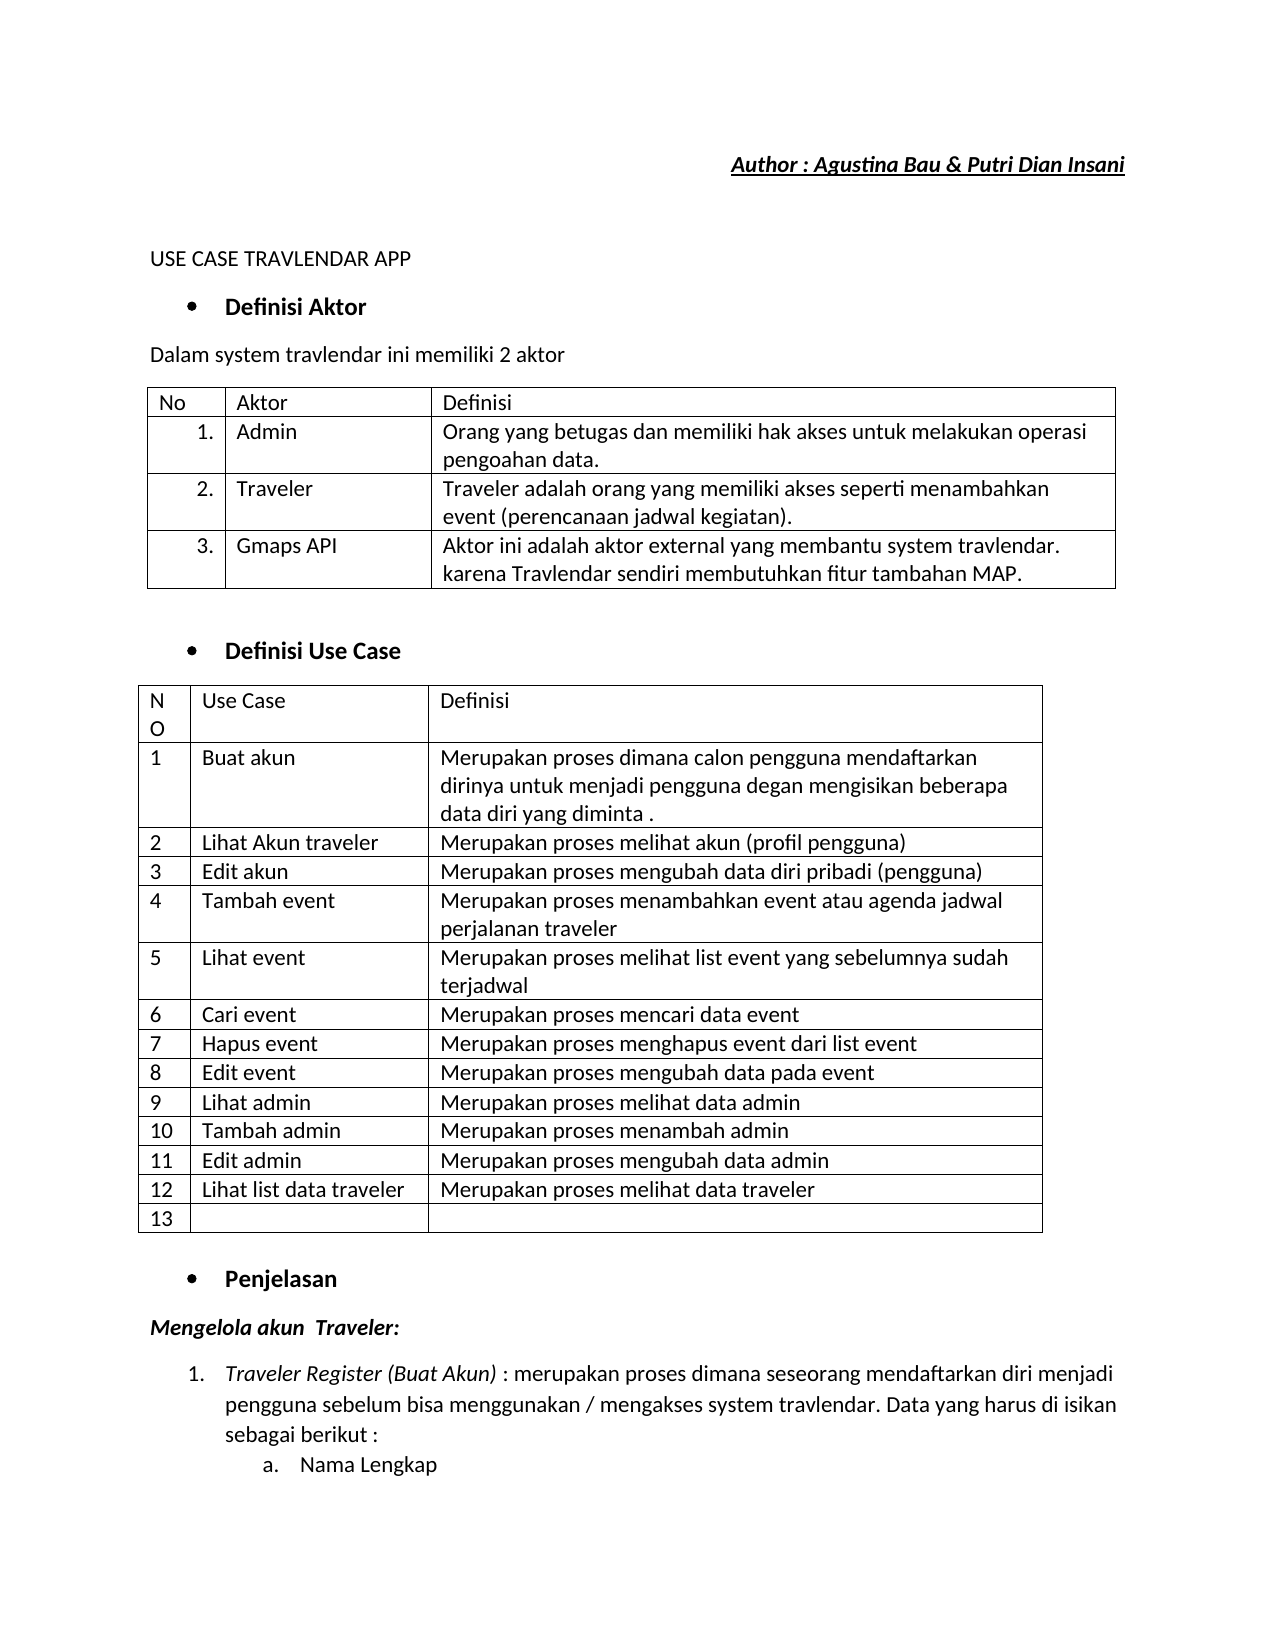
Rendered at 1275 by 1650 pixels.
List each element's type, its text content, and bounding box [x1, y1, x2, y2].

table_cell 6 [139, 1000, 190, 1028]
table_header NO [139, 686, 190, 742]
table_cell 3. [148, 531, 225, 587]
list Nama Lengkap [262, 1450, 1125, 1478]
table_cell Merupakan proses mengubah data pada event [429, 1059, 1042, 1087]
text USE CASE TRAVLENDAR APP [150, 244, 1125, 272]
table_cell Lihat Akun traveler [191, 828, 428, 856]
table_cell Merupakan proses melihat list event yang sebelumnya sudah terjadwal [429, 943, 1042, 999]
table_cell Admin [226, 417, 431, 473]
table_cell 10 [139, 1117, 190, 1145]
table_cell Tambah event [191, 886, 428, 942]
table_cell Edit admin [191, 1146, 428, 1174]
table_cell Hapus event [191, 1030, 428, 1057]
table_cell Merupakan proses menghapus event dari list event [429, 1030, 1042, 1057]
table_cell Merupakan proses mengubah data admin [429, 1146, 1042, 1174]
text Mengelola akun Traveler: [150, 1313, 1125, 1341]
table_cell 11 [139, 1146, 190, 1174]
list Traveler Register (Buat Akun) : merupakan proses dimana seseorang mendaftarkan diri menjadi pengguna sebelum bisa menggunakan / mengakses system travlendar. Data yang harus di isikan sebagai berikut : [187, 1359, 1125, 1448]
table_cell 7 [139, 1030, 190, 1057]
table_cell Lihat admin [191, 1088, 428, 1116]
table_cell Aktor ini adalah aktor external yang membantu system travlendar. karena Travlendar sendiri membutuhkan fitur tambahan MAP. [432, 531, 1115, 587]
table_cell 5 [139, 943, 190, 999]
table_header Aktor [226, 388, 431, 416]
table_cell Traveler [226, 474, 431, 530]
table_header Use Case [191, 686, 428, 742]
table_cell Edit akun [191, 857, 428, 885]
table_cell Orang yang betugas dan memiliki hak akses untuk melakukan operasi pengoahan data. [432, 417, 1115, 473]
table_cell Merupakan proses mencari data event [429, 1000, 1042, 1028]
table_cell 12 [139, 1175, 190, 1203]
table_cell 4 [139, 886, 190, 942]
table_cell 2 [139, 828, 190, 856]
table_cell Merupakan proses mengubah data diri pribadi (pengguna) [429, 857, 1042, 885]
table_cell Merupakan proses melihat akun (profil pengguna) [429, 828, 1042, 856]
text Dalam system travlendar ini memiliki 2 aktor [150, 340, 1125, 368]
list Penjelasan [187, 1263, 1125, 1294]
table_cell Lihat event [191, 943, 428, 999]
table_cell Buat akun [191, 743, 428, 827]
table_cell 1 [139, 743, 190, 827]
table_cell 2. [148, 474, 225, 530]
table_cell Lihat list data traveler [191, 1175, 428, 1203]
table_cell 8 [139, 1059, 190, 1087]
table_cell Edit event [191, 1059, 428, 1087]
table_header Definisi [432, 388, 1115, 416]
table_cell Merupakan proses menambahkan event atau agenda jadwal perjalanan traveler [429, 886, 1042, 942]
table_cell Merupakan proses melihat data traveler [429, 1175, 1042, 1203]
table_cell Merupakan proses menambah admin [429, 1117, 1042, 1145]
table_header Definisi [429, 686, 1042, 742]
table_cell [148, 417, 225, 473]
table_cell 3 [139, 857, 190, 885]
table_cell Gmaps API [226, 531, 431, 587]
table_cell [191, 1204, 428, 1232]
table_cell 13 [139, 1204, 190, 1232]
table_cell Tambah admin [191, 1117, 428, 1145]
text Author : Agustina Bau & Putri Dian Insani [150, 150, 1125, 178]
list Definisi Aktor [187, 291, 1125, 321]
table_cell Cari event [191, 1000, 428, 1028]
table_cell Merupakan proses dimana calon pengguna mendaftarkan dirinya untuk menjadi pengguna degan mengisikan beberapa data diri yang diminta . [429, 743, 1042, 827]
table_cell [429, 1204, 1042, 1232]
table_header No [148, 388, 225, 416]
table_cell Merupakan proses melihat data admin [429, 1088, 1042, 1116]
table_cell 9 [139, 1088, 190, 1116]
table_cell Traveler adalah orang yang memiliki akses seperti menambahkan event (perencanaan jadwal kegiatan). [432, 474, 1115, 530]
list Definisi Use Case [187, 635, 1125, 666]
